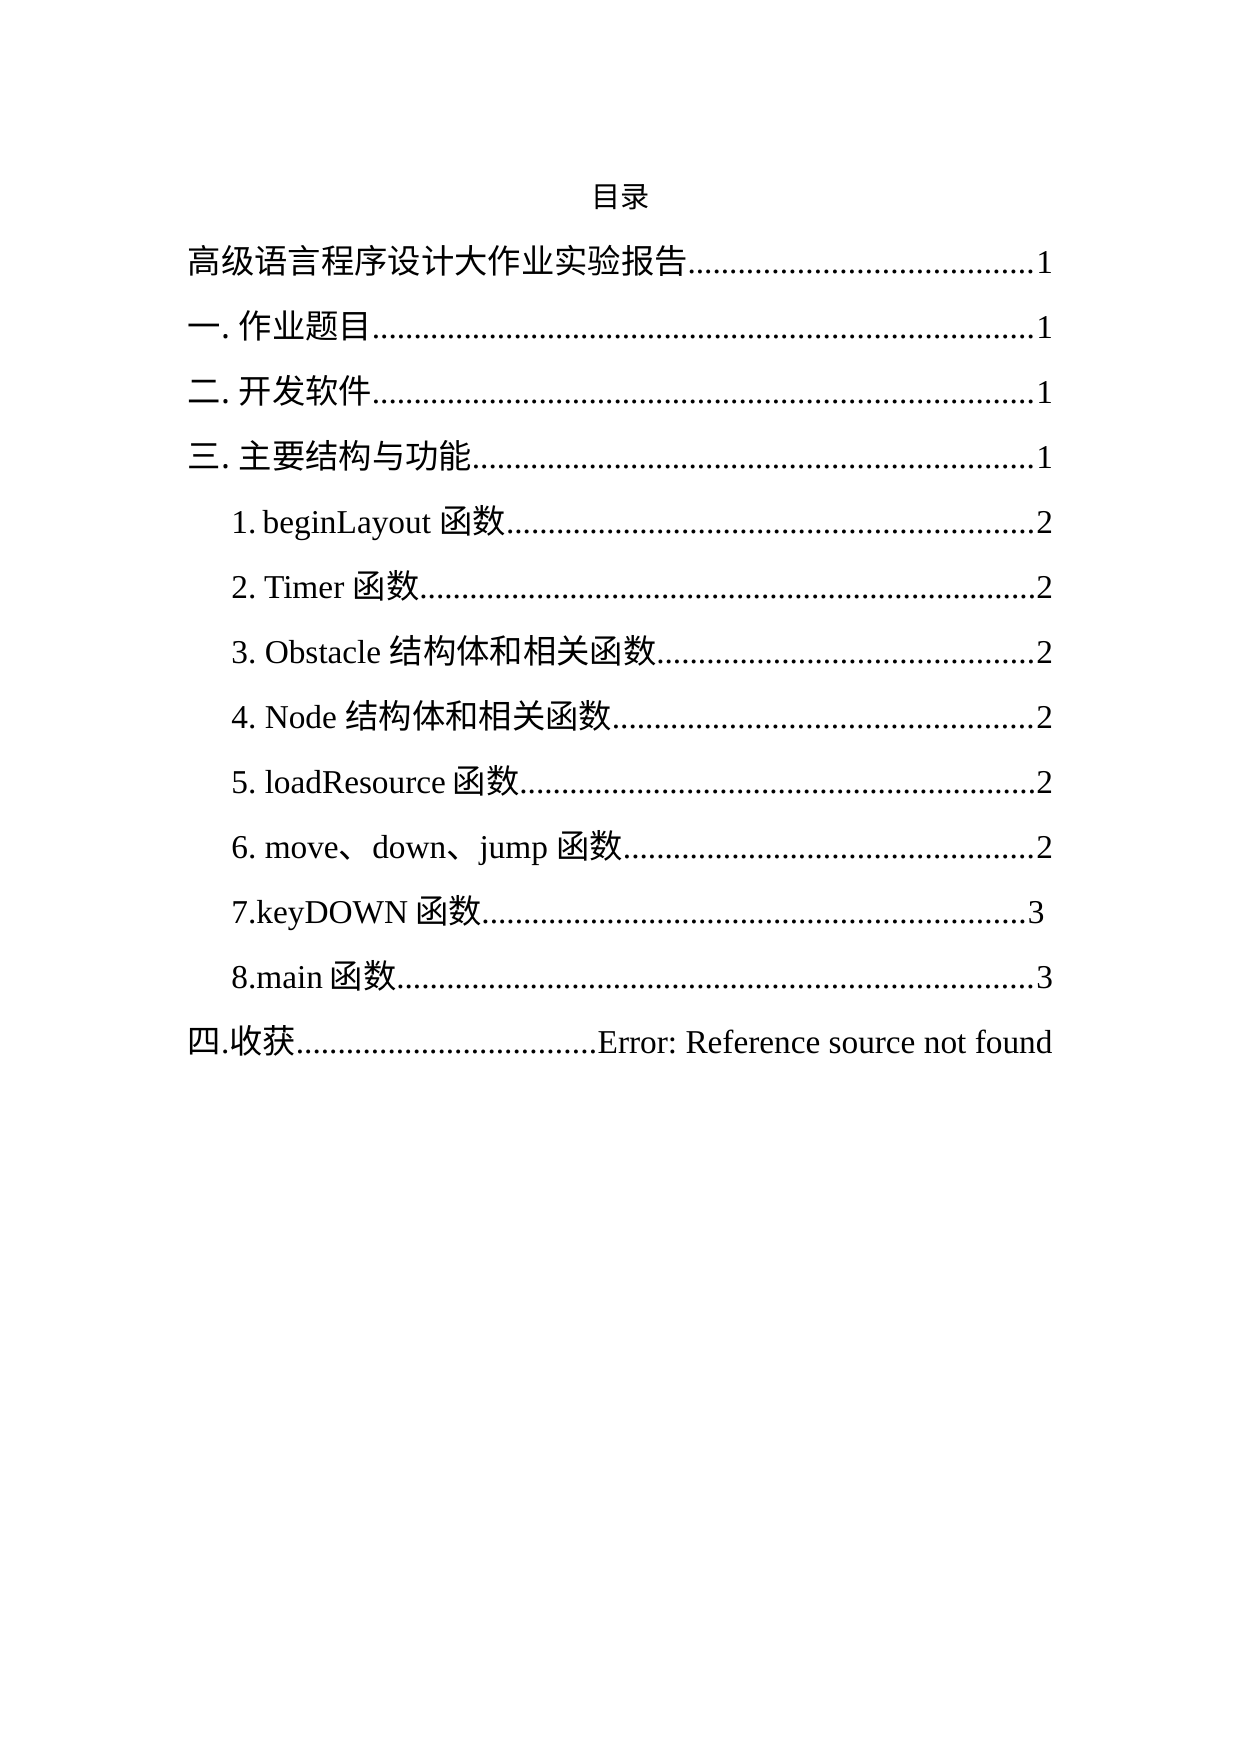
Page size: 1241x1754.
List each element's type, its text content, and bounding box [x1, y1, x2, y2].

text 4. Node 结构体和相关函数 2 [187, 682, 1053, 747]
text 二. 开发软件 1 [187, 357, 1053, 422]
text 7.keyDOWN函数 3 [231, 877, 1053, 942]
text 三. 主要结构与功能 1 [187, 422, 1053, 487]
text 8.main函数 3 [231, 942, 1053, 1007]
text 2. Timer 函数 2 [231, 552, 1053, 617]
text 四.收获 3 [187, 1007, 1053, 1072]
text 3. Obstacle 结构体和相关函数 2 [187, 617, 1053, 682]
text 6. move、down、jump 函数 2 [231, 812, 1053, 877]
text 5. loadResource函数 2 [187, 747, 1053, 812]
text 一. 作业题目 1 [187, 292, 1053, 357]
text 目录 [187, 162, 1053, 227]
text 高级语言程序设计大作业实验报告 1 [187, 227, 1053, 292]
text 1. beginLayout 函数 2 [231, 487, 1053, 552]
